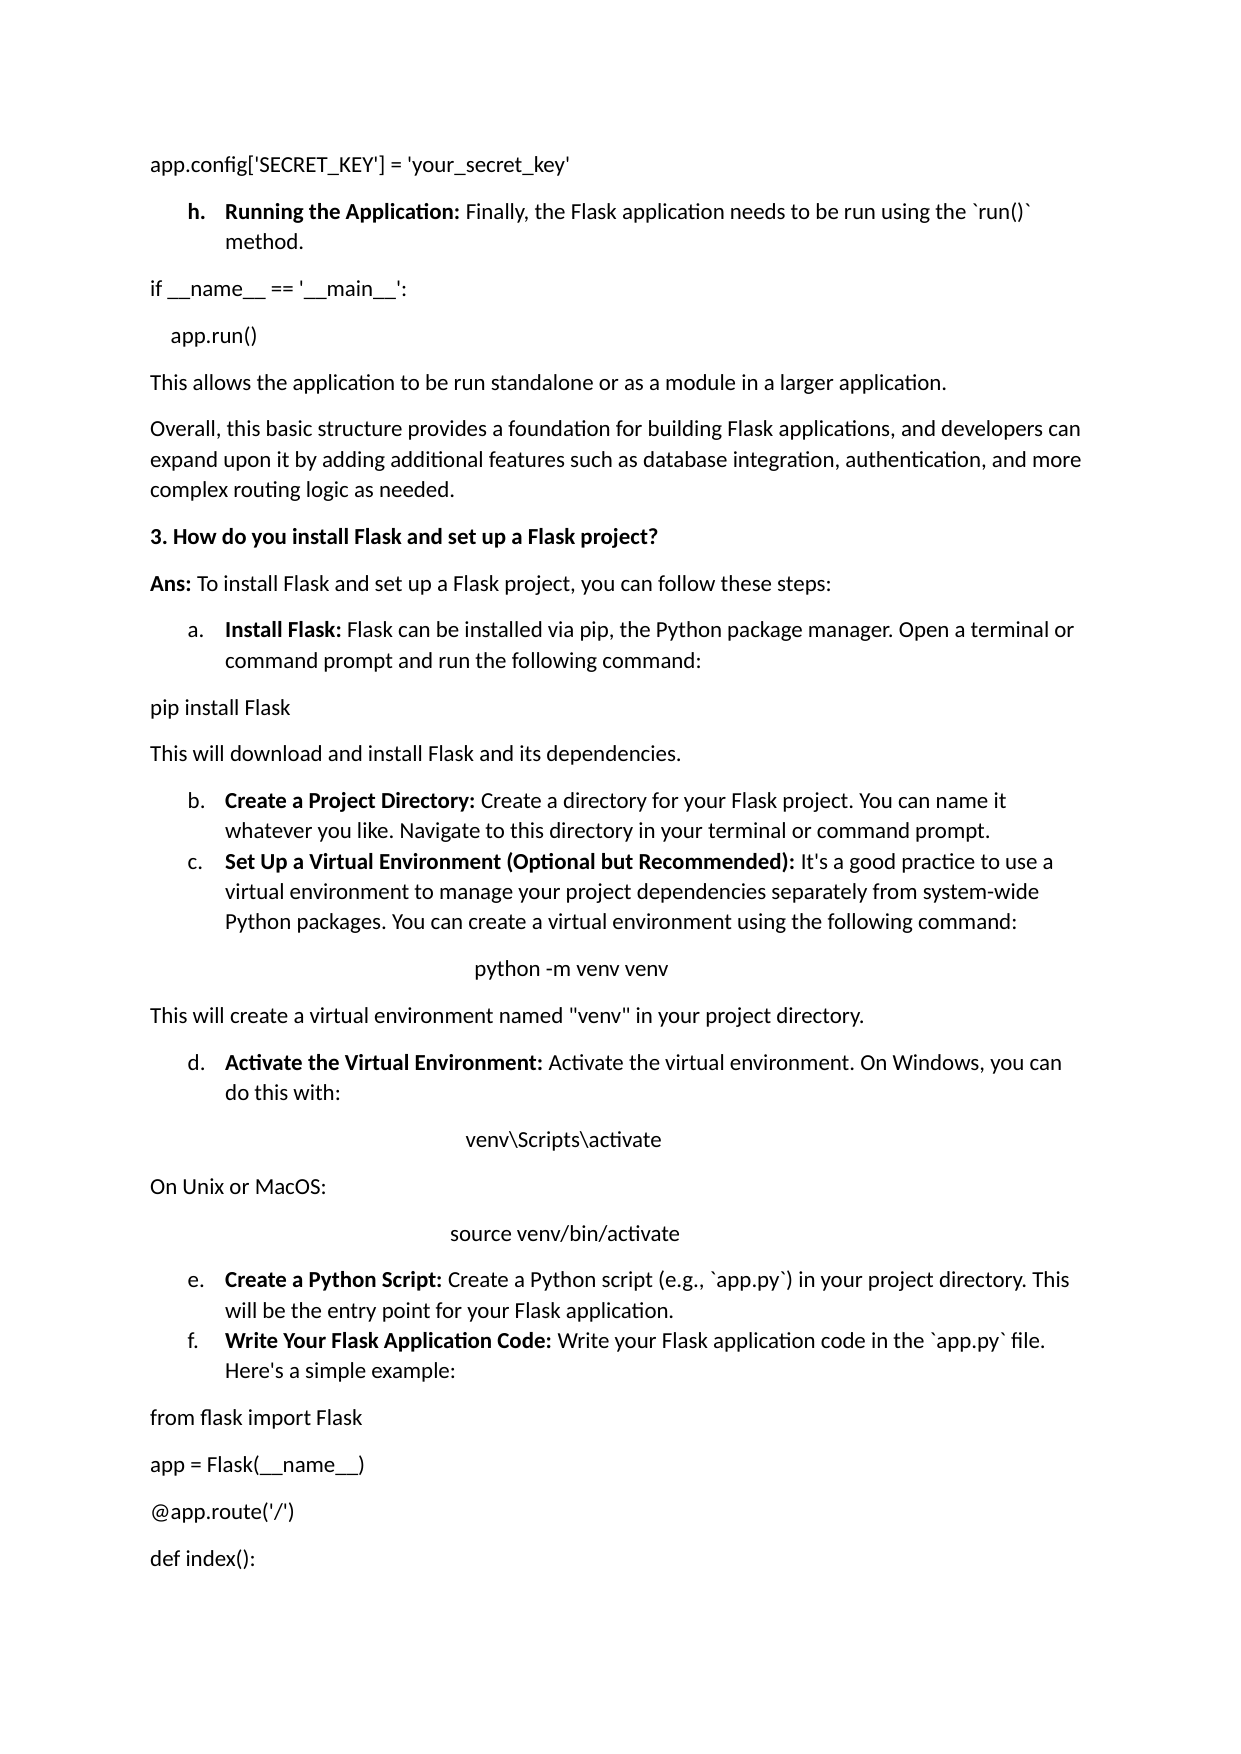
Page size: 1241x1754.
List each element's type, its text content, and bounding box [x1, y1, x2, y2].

list Set Up a Virtual Environment (Optional but Recommended): It's a good practice to use a virtual environment to manage your project dependencies separately from system-wide Python packages. You can create a virtual environment using the following command: [187, 847, 1090, 935]
text app.run() [150, 321, 1090, 349]
text source venv/bin/activate [375, 1219, 1090, 1247]
text if __name__ == '__main__': [150, 274, 1090, 302]
text python -m venv venv [150, 954, 1090, 982]
text @app.route('/') [150, 1497, 1090, 1525]
text venv\Scripts\activate [150, 1125, 1090, 1153]
text app = Flask(__name__) [150, 1450, 1090, 1478]
text 3. How do you install Flask and set up a Flask project? [150, 522, 1090, 550]
text app.config['SECRET_KEY'] = 'your_secret_key' [150, 150, 1090, 178]
text Overall, this basic structure provides a foundation for building Flask applications, and developers can expand upon it by adding additional features such as database integration, authentication, and more complex routing logic as needed. [150, 414, 1090, 503]
list Running the Application: Finally, the Flask application needs to be run using the `run()` method. [187, 197, 1090, 255]
text This will download and install Flask and its dependencies. [150, 739, 1090, 768]
text from flask import Flask [150, 1403, 1090, 1431]
text Ans: To install Flask and set up a Flask project, you can follow these steps: [150, 569, 1090, 597]
text def index(): [150, 1544, 1090, 1572]
text This will create a virtual environment named "venv" in your project directory. [150, 1001, 1090, 1029]
text This allows the application to be run standalone or as a module in a larger application. [150, 368, 1090, 396]
list Create a Python Script: Create a Python script (e.g., `app.py`) in your project directory. This will be the entry point for your Flask application. [187, 1266, 1090, 1324]
text On Unix or MacOS: [150, 1172, 1090, 1200]
list Write Your Flask Application Code: Write your Flask application code in the `app.py` file. Here's a simple example: [187, 1326, 1090, 1384]
text pip install Flask [150, 693, 1090, 721]
list Activate the Virtual Environment: Activate the virtual environment. On Windows, you can do this with: [187, 1048, 1090, 1106]
list Install Flask: Flask can be installed via pip, the Python package manager. Open a terminal or command prompt and run the following command: [187, 616, 1090, 674]
list Create a Project Directory: Create a directory for your Flask project. You can name it whatever you like. Navigate to this directory in your terminal or command prompt. [187, 786, 1090, 845]
